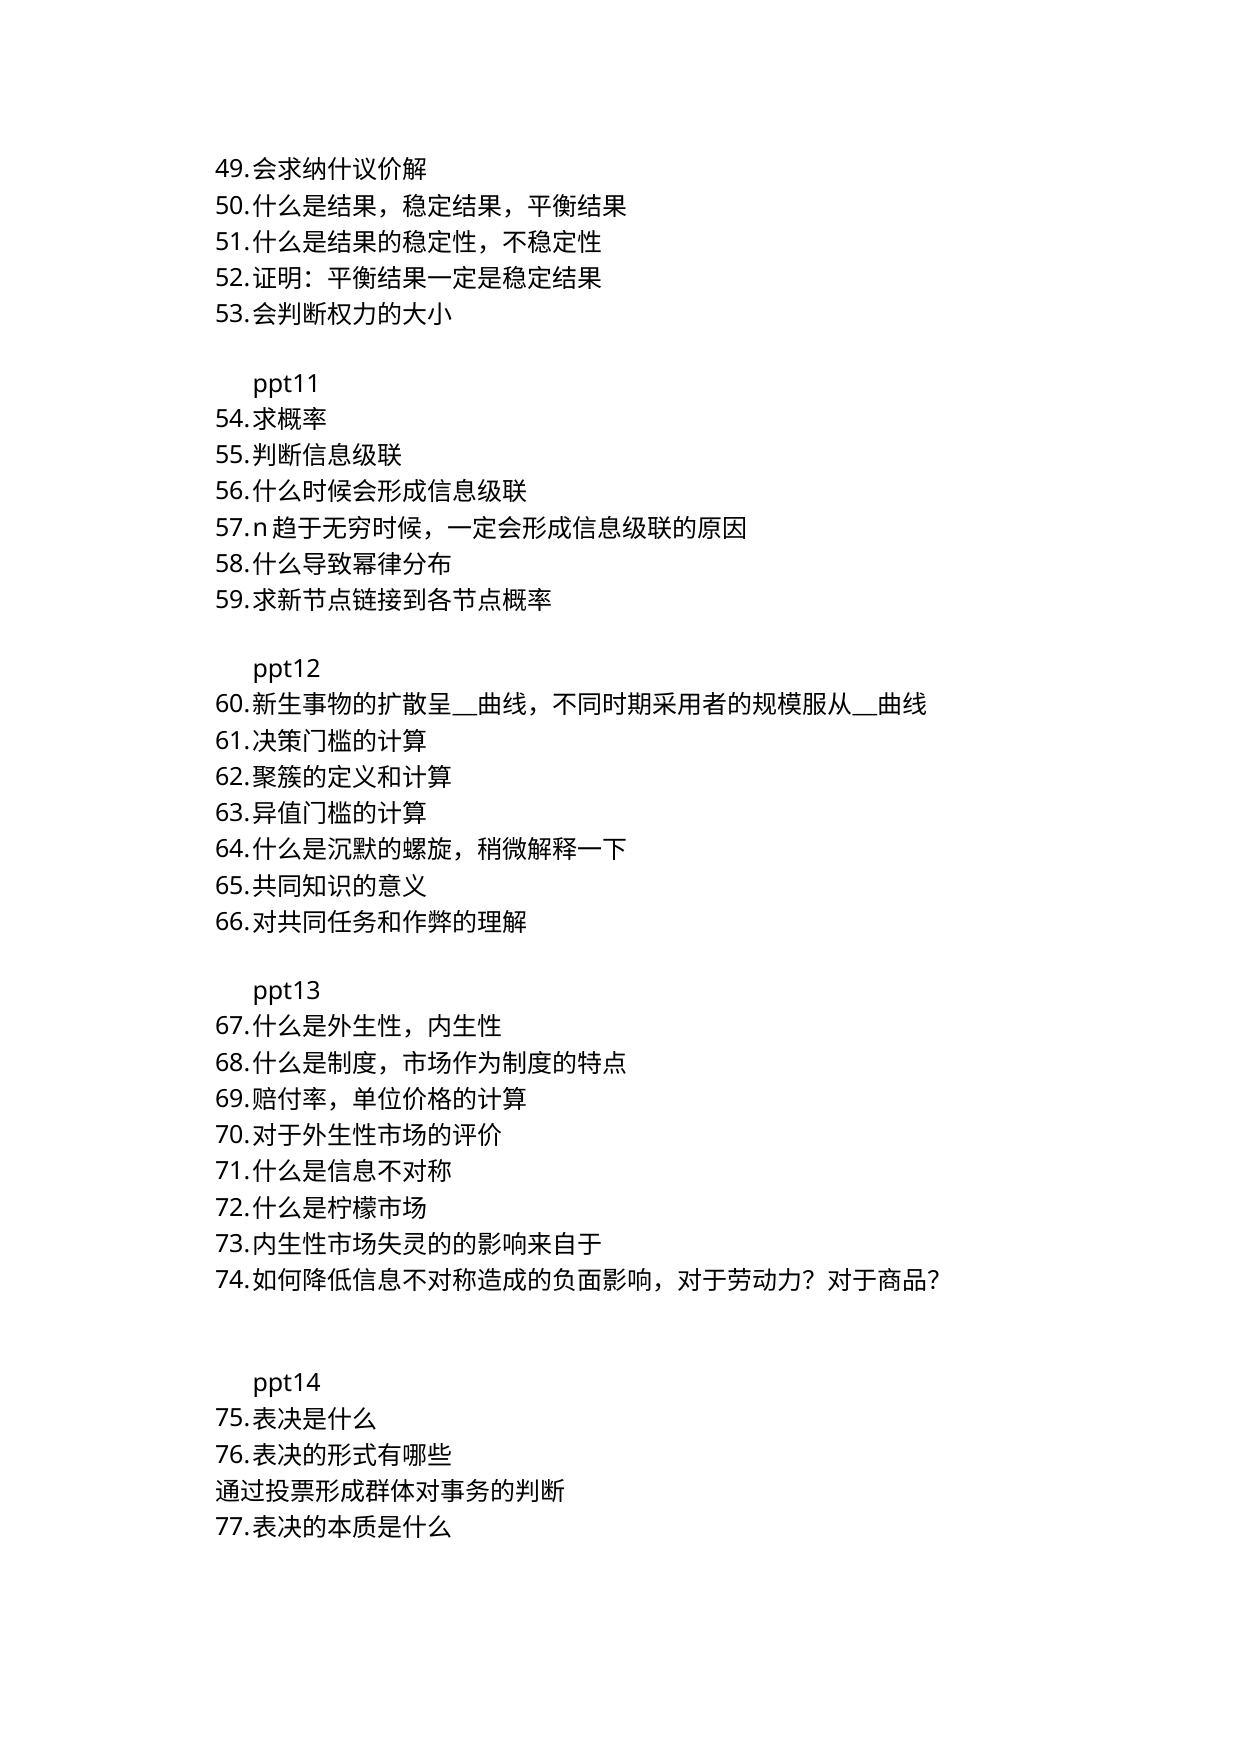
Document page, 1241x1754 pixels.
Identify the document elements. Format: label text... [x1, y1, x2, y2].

list 判断信息级联 [215, 436, 1053, 472]
list 什么是结果，稳定结果，平衡结果 [215, 186, 1053, 222]
list 什么是信息不对称 [215, 1152, 1053, 1188]
list 什么是沉默的螺旋，稍微解释一下 [215, 830, 1053, 866]
list 什么是柠檬市场 [215, 1188, 1053, 1224]
list 什么是结果的稳定性，不稳定性 [215, 222, 1053, 259]
list 什么是制度，市场作为制度的特点 [215, 1043, 1053, 1079]
list 证明：平衡结果一定是稳定结果 [215, 259, 1053, 295]
list 赔付率，单位价格的计算 [215, 1079, 1053, 1116]
list 求概率 [215, 399, 1053, 436]
list 表决的形式有哪些 [215, 1435, 1053, 1472]
list 对共同任务和作弊的理解 [215, 902, 1053, 939]
list 共同知识的意义 [215, 866, 1053, 902]
list 什么导致幂律分布 [215, 544, 1053, 581]
list 什么时候会形成信息级联 [215, 472, 1053, 508]
list 对于外生性市场的评价 [215, 1116, 1053, 1152]
list 表决是什么 [215, 1399, 1053, 1435]
list 新生事物的扩散呈__曲线，不同时期采用者的规模服从__曲线 [215, 685, 1053, 721]
list 决策门槛的计算 [215, 721, 1053, 757]
text ppt13 [252, 973, 1053, 1007]
list 求新节点链接到各节点概率 [215, 581, 1053, 617]
text 通过投票形成群体对事务的判断 [215, 1472, 1053, 1508]
list 内生性市场失灵的的影响来自于 [215, 1224, 1053, 1261]
list 如何降低信息不对称造成的负面影响，对于劳动力？对于商品？ [215, 1261, 1053, 1297]
list 聚簇的定义和计算 [215, 757, 1053, 794]
list 什么是外生性，内生性 [215, 1007, 1053, 1043]
list 会判断权力的大小 [215, 295, 1053, 331]
text ppt14 [252, 1365, 1053, 1399]
text ppt12 [252, 651, 1053, 685]
list 异值门槛的计算 [215, 794, 1053, 830]
list 表决的本质是什么 [215, 1508, 1053, 1544]
list n趋于无穷时候，一定会形成信息级联的原因 [215, 508, 1053, 544]
list 会求纳什议价解 [215, 150, 1053, 186]
text ppt11 [252, 365, 1053, 399]
